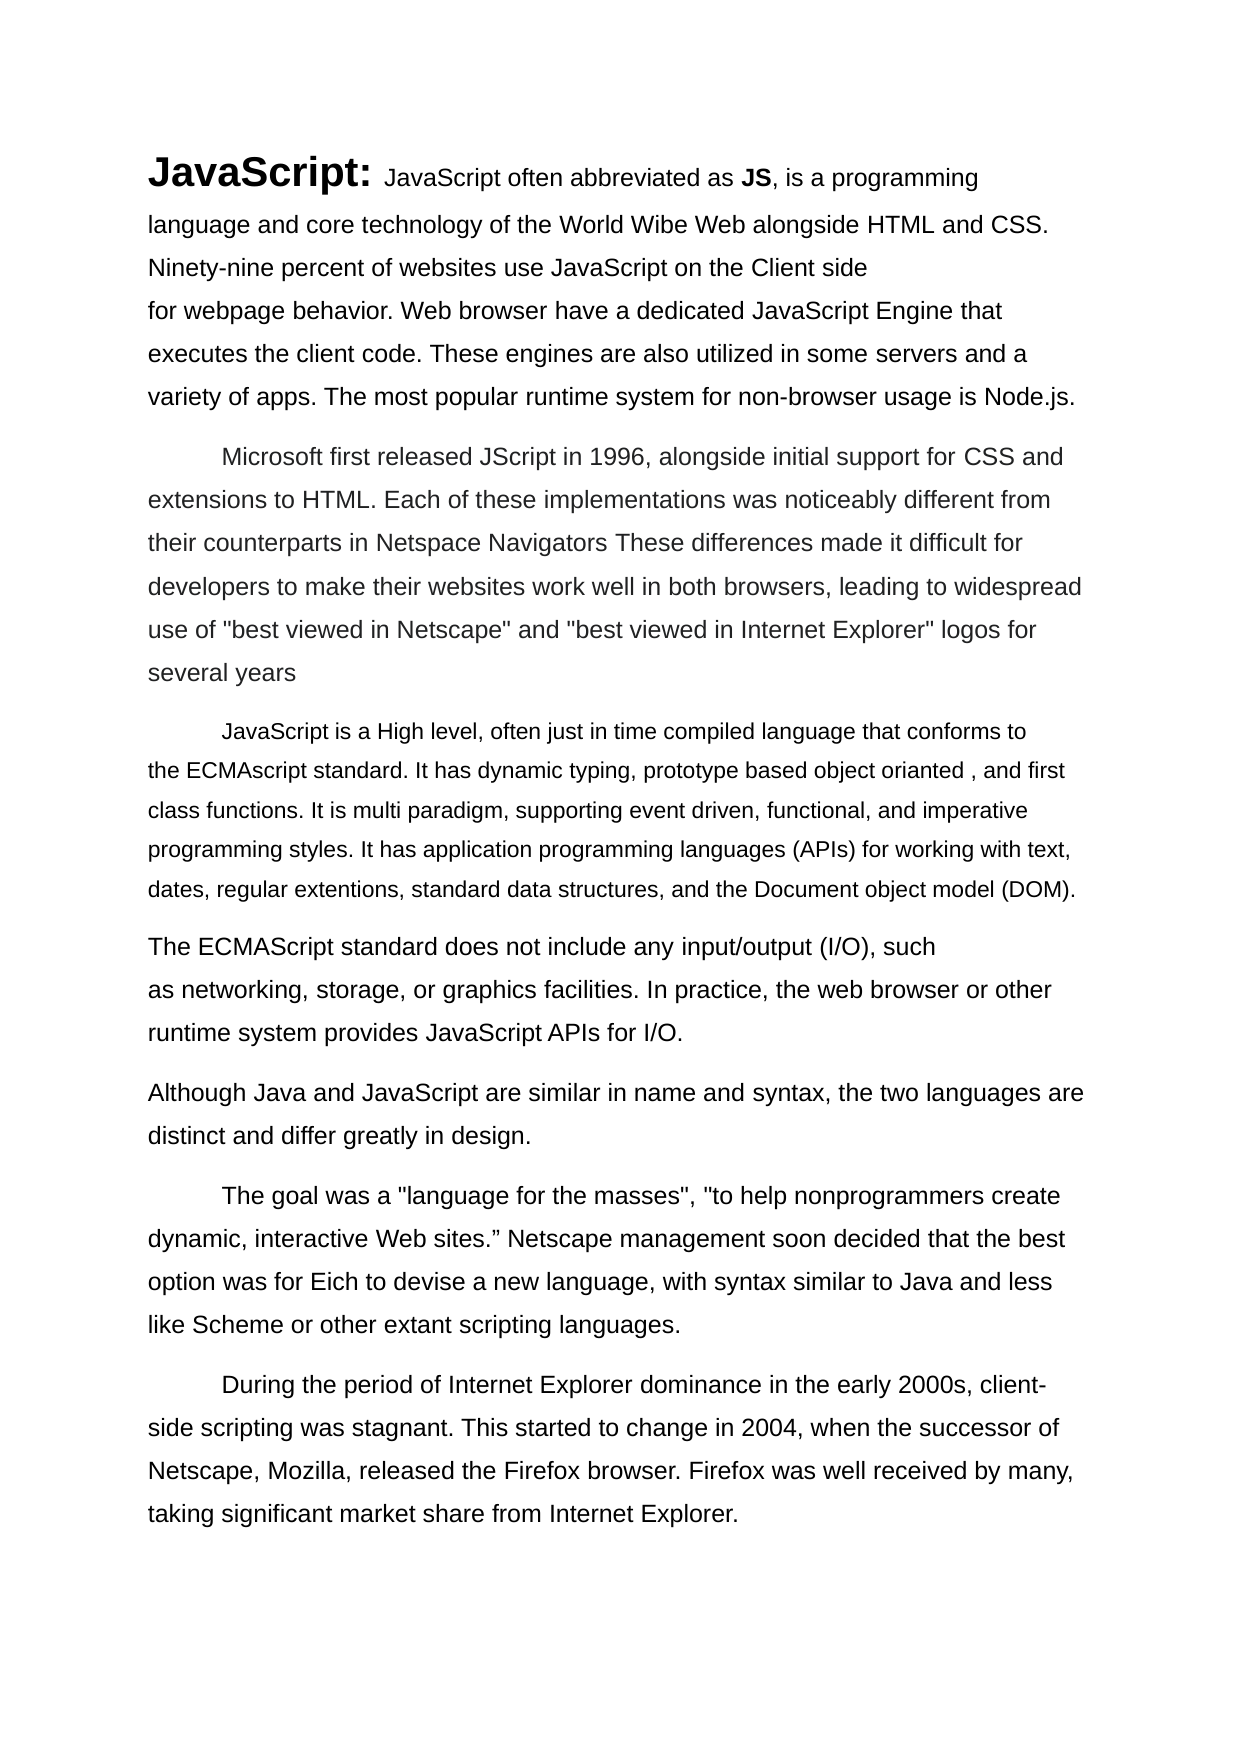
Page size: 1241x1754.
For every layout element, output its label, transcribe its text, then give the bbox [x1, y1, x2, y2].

text Although Java and JavaScript are similar in name and syntax, the two languages are distinct and differ greatly in design. [148, 1078, 1093, 1149]
text JavaScript: JavaScript often abbreviated as JS, is a programming language and core technology of the World Wibe Web alongside HTML and CSS. Ninety-nine percent of websites use JavaScript on the Client side for webpage behavior. Web browser have a dedicated JavaScript Engine that executes the client code. These engines are also utilized in some servers and a variety of apps. The most popular runtime system for non-browser usage is Node.js. [148, 148, 1093, 411]
text Microsoft first released JScript in 1996, alongside initial support for CSS and extensions to HTML. Each of these implementations was noticeably different from their counterparts in Netspace Navigators These differences made it difficult for developers to make their websites work well in both browsers, leading to widespread use of "best viewed in Netscape" and "best viewed in Internet Explorer" logos for several years [148, 442, 1093, 687]
text The ECMAScript standard does not include any input/output (I/O), such as networking, storage, or graphics facilities. In practice, the web browser or other runtime system provides JavaScript APIs for I/O. [148, 932, 1093, 1047]
text JavaScript is a High level, often just in time compiled language that conforms to the ECMAscript standard. It has dynamic typing, prototype based object orianted , and first class functions. It is multi paradigm, supporting event driven, functional, and imperative programming styles. It has application programming languages (APIs) for working with text, dates, regular extentions, standard data structures, and the Document object model (DOM). [148, 718, 1093, 902]
text The goal was a "language for the masses", "to help nonprogrammers create dynamic, interactive Web sites.” Netscape management soon decided that the best option was for Eich to devise a new language, with syntax similar to Java and less like Scheme or other extant scripting languages. [148, 1181, 1093, 1339]
text During the period of Internet Explorer dominance in the early 2000s, client-side scripting was stagnant. This started to change in 2004, when the successor of Netscape, Mozilla, released the Firefox browser. Firefox was well received by many, taking significant market share from Internet Explorer. [148, 1370, 1093, 1528]
